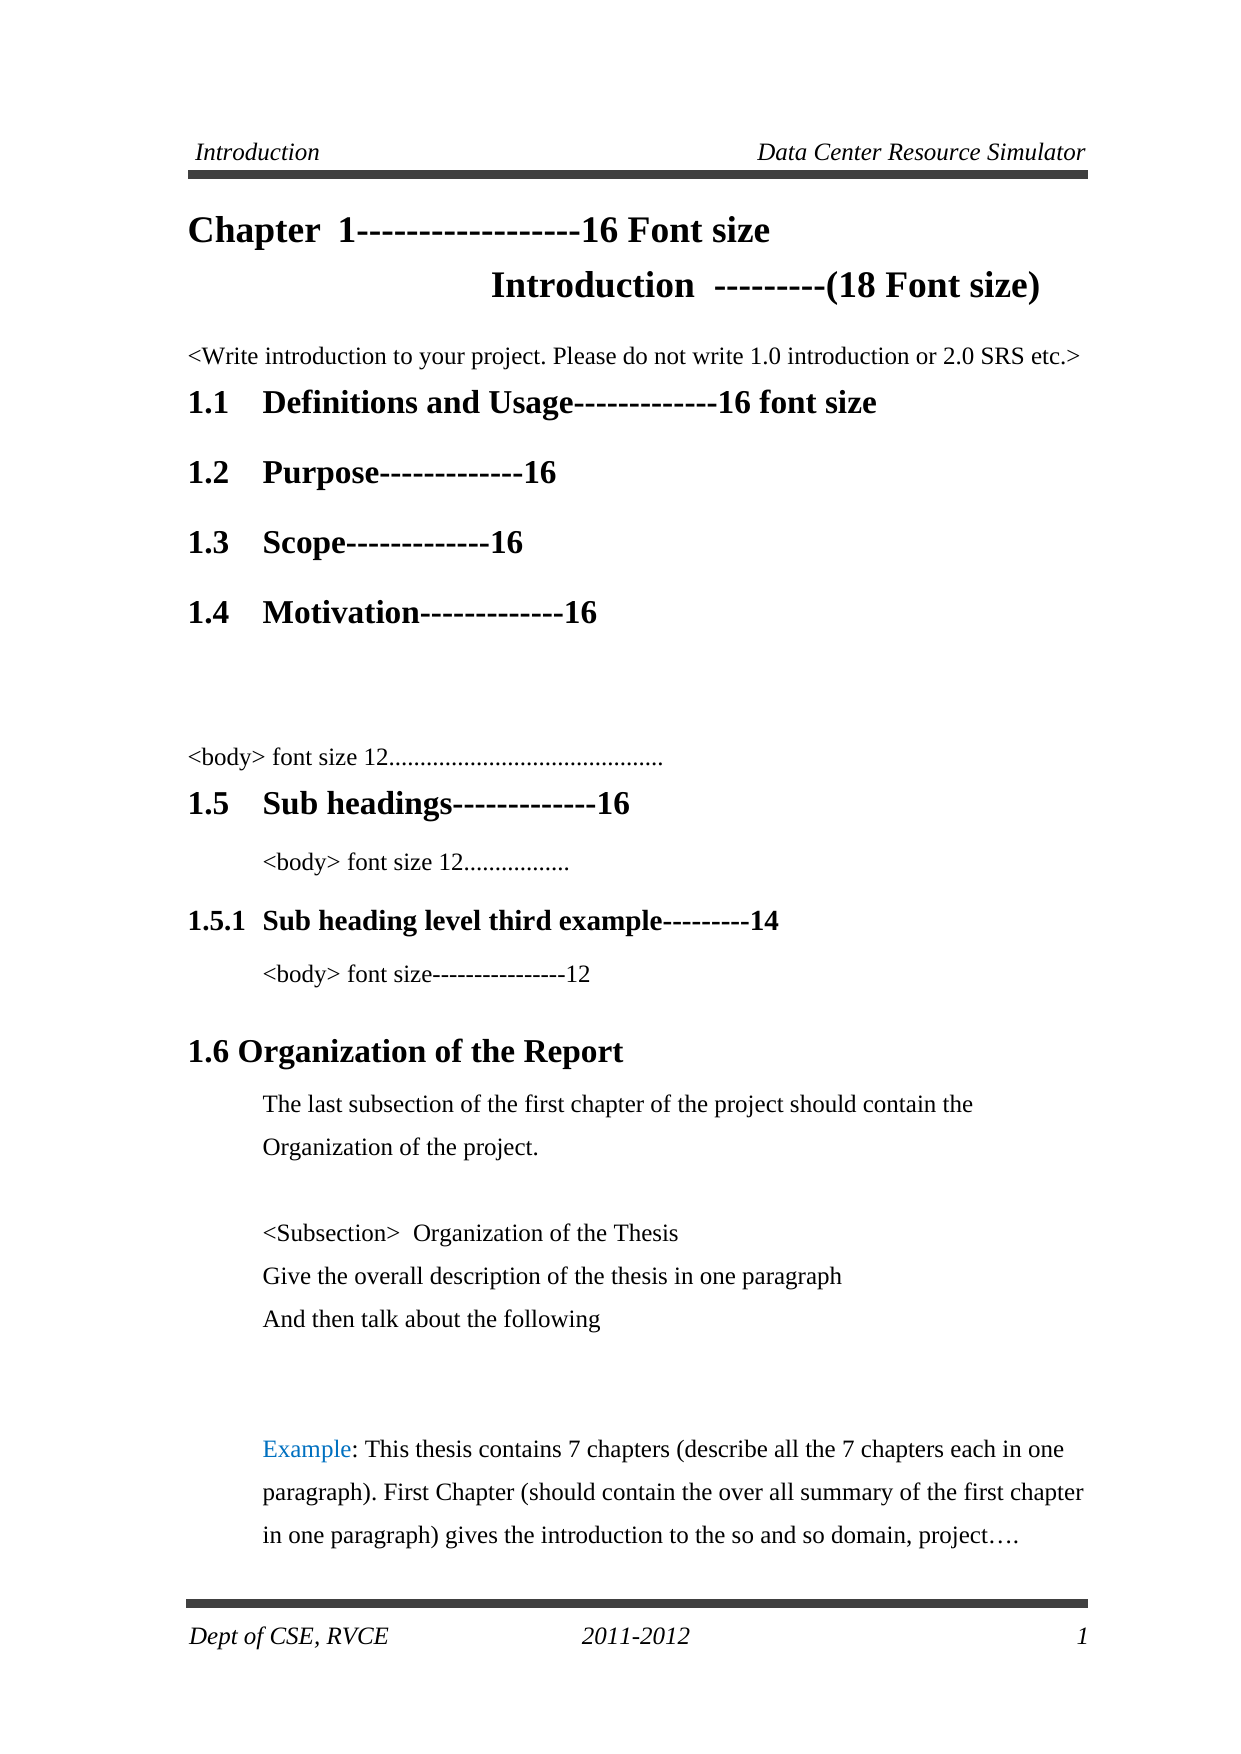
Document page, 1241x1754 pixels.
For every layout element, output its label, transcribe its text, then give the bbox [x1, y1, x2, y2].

subtitle Sub headings-------------16 [187, 783, 1090, 822]
text <body> font size 12............................................ [187, 742, 1090, 771]
subtitle Definitions and Usage-------------16 font size [187, 382, 1090, 421]
subtitle Introduction ---------(18 Font size) [187, 263, 1090, 306]
text <body> font size----------------12 [187, 959, 1090, 988]
list Give the overall description of the thesis in one paragraph [262, 1261, 1090, 1290]
subtitle Sub heading level third example---------14 [187, 903, 1090, 936]
subtitle Chapter 1------------------16 Font size [187, 207, 1090, 250]
subtitle Scope-------------16 [187, 522, 1090, 561]
list The last subsection of the first chapter of the project should contain the Organization of the project. [262, 1089, 1090, 1161]
list 1.6 Organization of the Report [187, 1031, 1090, 1070]
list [262, 1434, 1090, 1549]
list <Subsection> Organization of the Thesis [262, 1218, 1090, 1247]
text <Write introduction to your project. Please do not write 1.0 introduction or 2.0 SRS etc.> [187, 341, 1090, 370]
subtitle Motivation-------------16 [187, 592, 1090, 631]
subtitle Purpose-------------16 [187, 452, 1090, 491]
text <body> font size 12................. [187, 847, 1090, 876]
list And then talk about the following [262, 1304, 1090, 1333]
